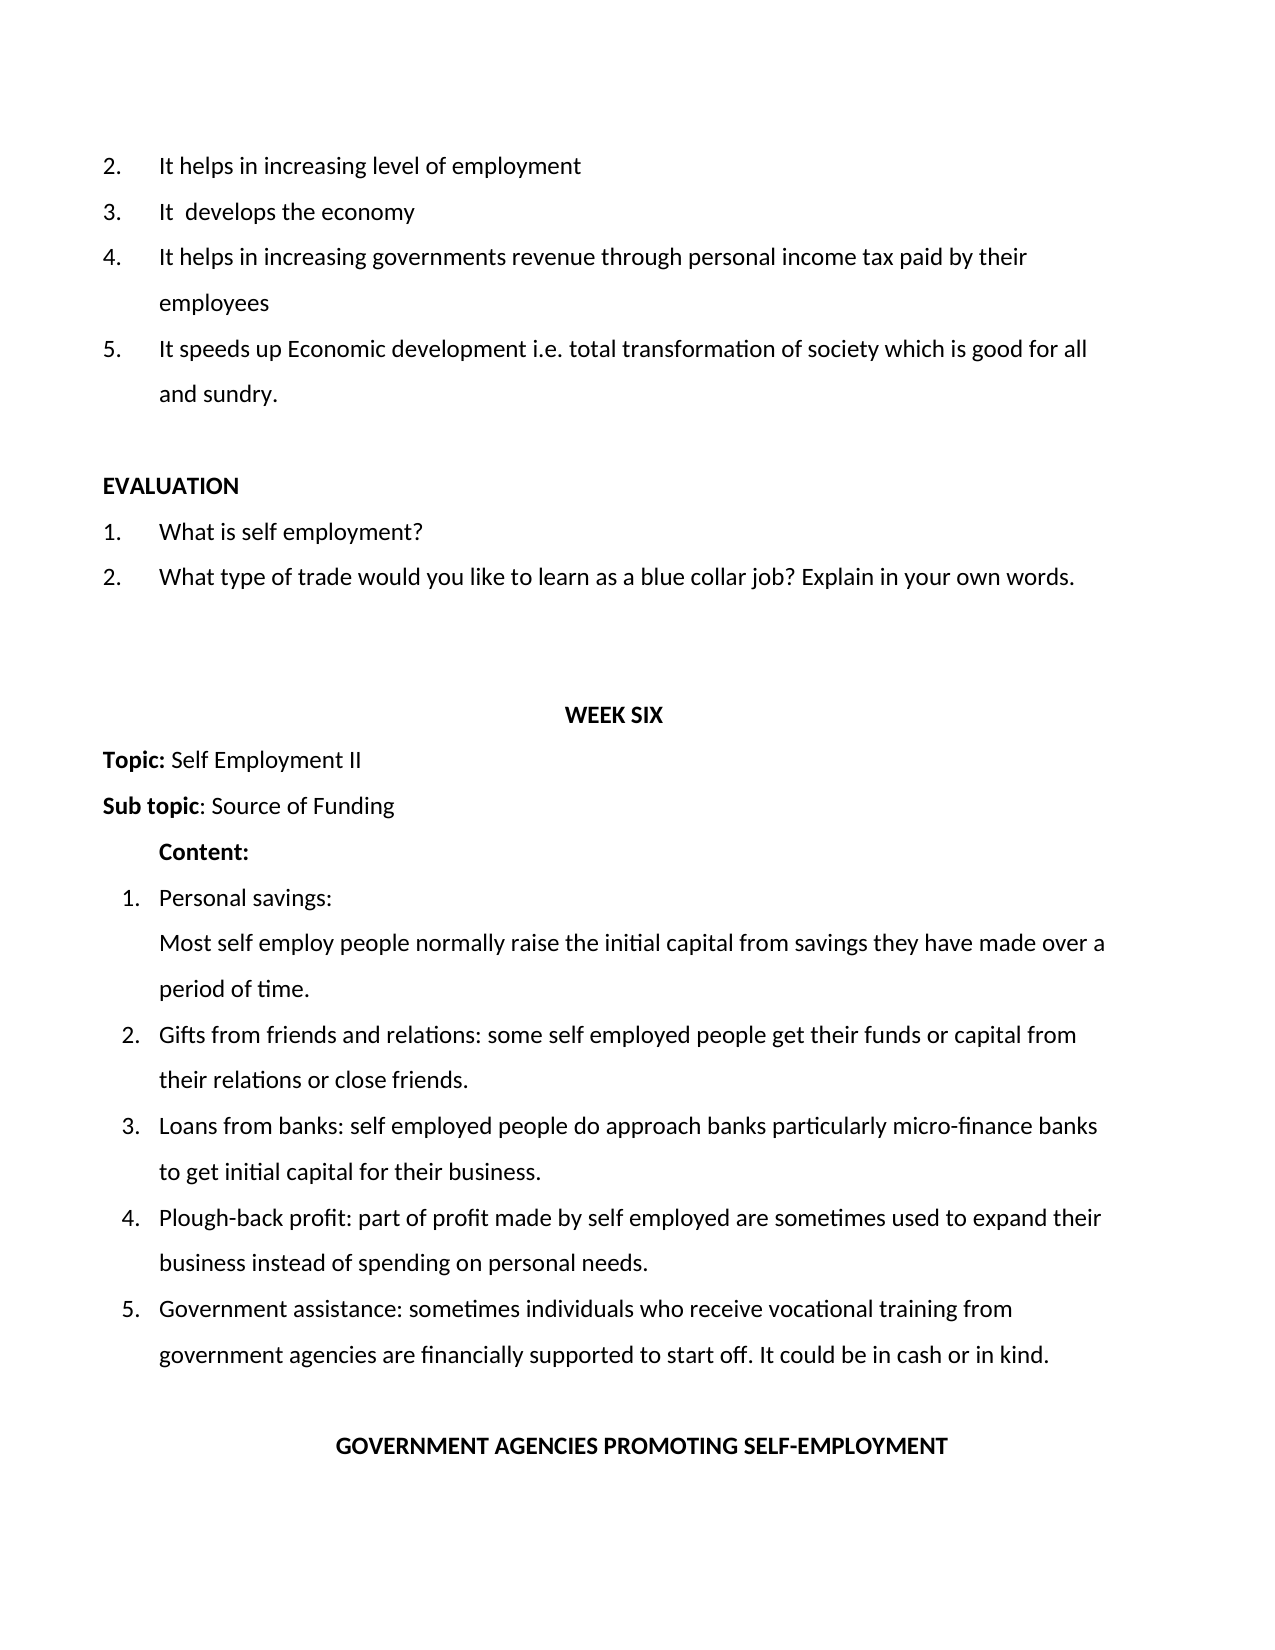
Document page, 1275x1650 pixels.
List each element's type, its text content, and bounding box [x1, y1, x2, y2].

list Plough-back profit: part of profit made by self employed are sometimes used to expand their business instead of spending on personal needs. [121, 1202, 1125, 1278]
list Loans from banks: self employed people do approach banks particularly micro-finance banks to get initial capital for their business. [121, 1110, 1125, 1187]
list Content: [159, 836, 1125, 866]
list It helps in increasing level of employment [103, 150, 1125, 181]
text GOVERNMENT AGENCIES PROMOTING SELF-EMPLOYMENT [159, 1430, 1125, 1461]
list It develops the economy [103, 196, 1125, 226]
list Personal savings: [121, 882, 1125, 912]
list Gifts from friends and relations: some self employed people get their funds or capital from their relations or close friends. [121, 1019, 1125, 1095]
list It helps in increasing governments revenue through personal income tax paid by their employees [103, 241, 1125, 318]
list WEEK SIX [103, 699, 1125, 729]
list What is self employment? [103, 516, 1125, 546]
text EVALUATION [103, 470, 1125, 501]
text Most self employ people normally raise the initial capital from savings they have made over a period of time. [159, 927, 1125, 1004]
text Topic: Self Employment II [103, 744, 1125, 775]
list It speeds up Economic development i.e. total transformation of society which is good for all and sundry. [103, 333, 1125, 409]
list What type of trade would you like to learn as a blue collar job? Explain in your own words. [103, 562, 1125, 592]
text Sub topic: Source of Funding [103, 790, 1125, 821]
list Government assistance: sometimes individuals who receive vocational training from government agencies are financially supported to start off. It could be in cash or in kind. [121, 1293, 1125, 1369]
